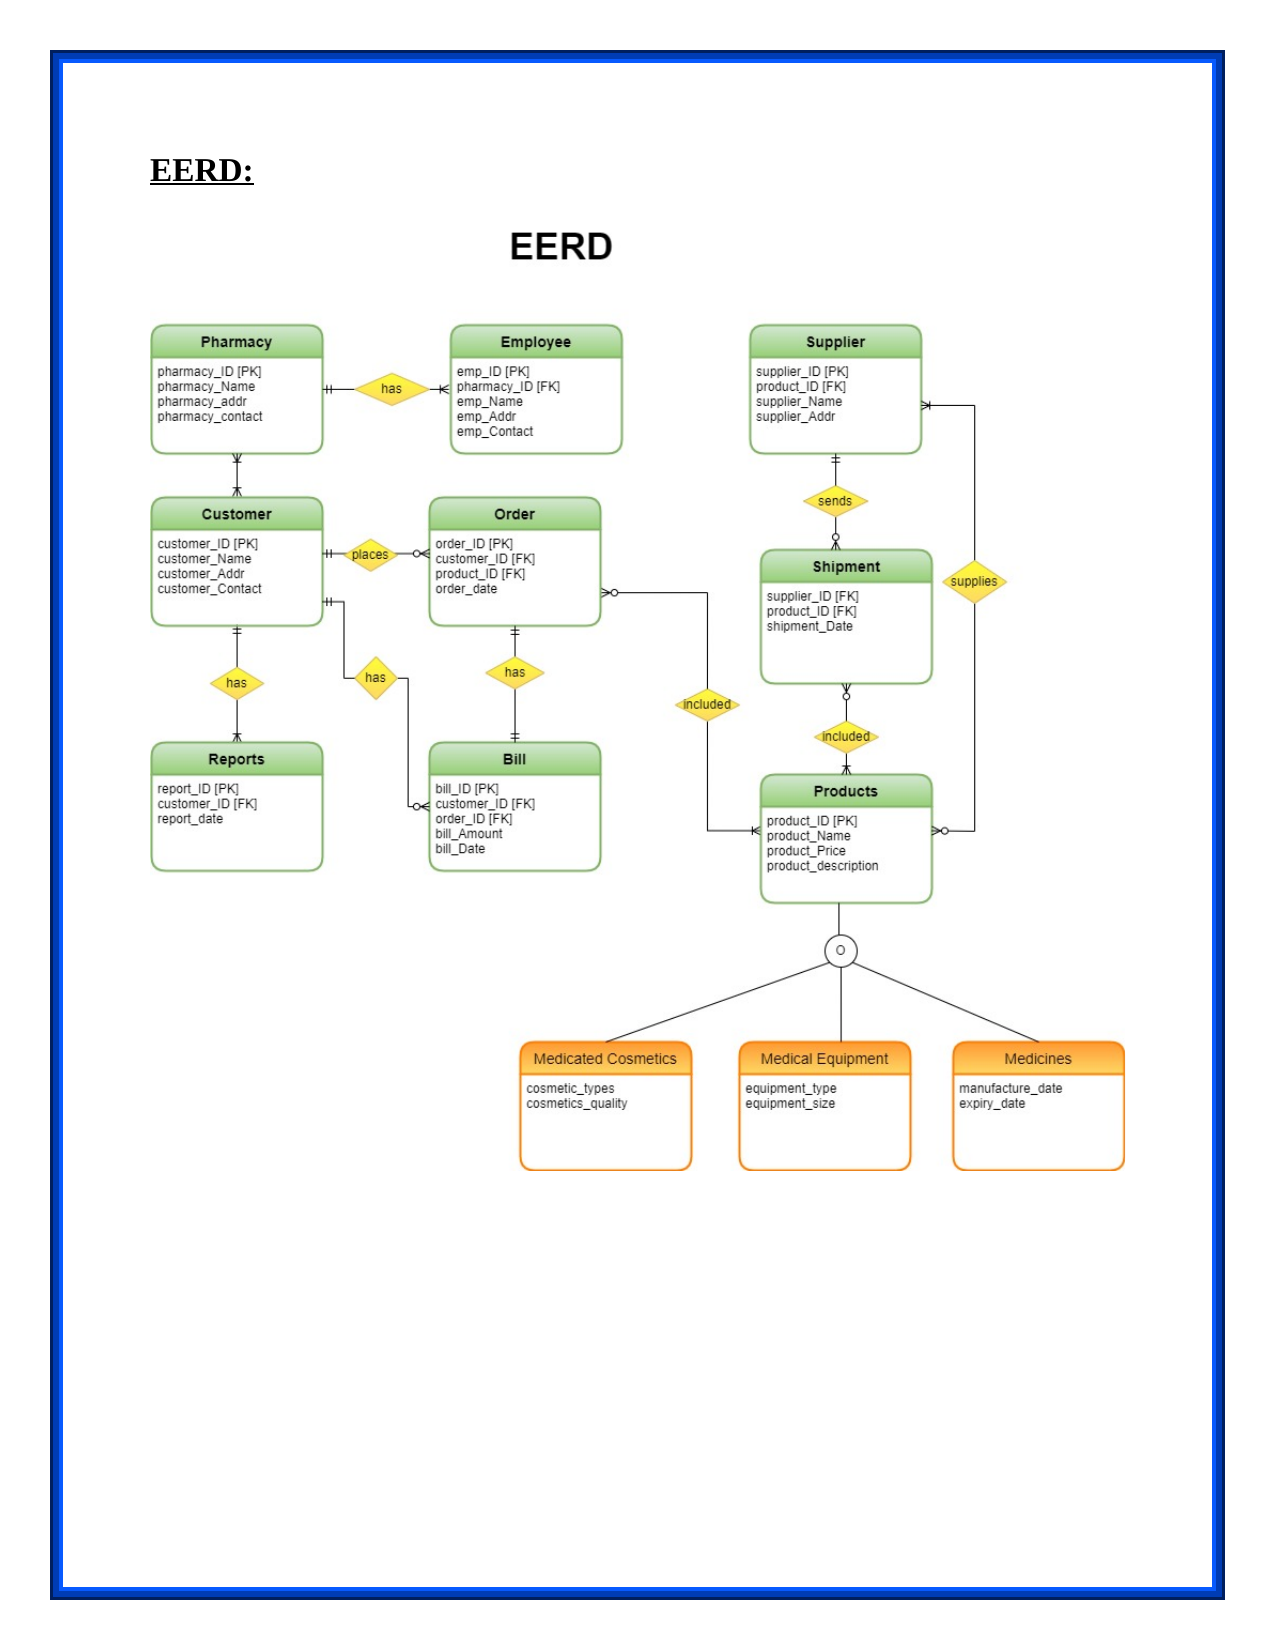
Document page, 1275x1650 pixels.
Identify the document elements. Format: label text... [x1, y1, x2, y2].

text EERD: [150, 150, 1125, 188]
picture [150, 208, 1125, 1171]
